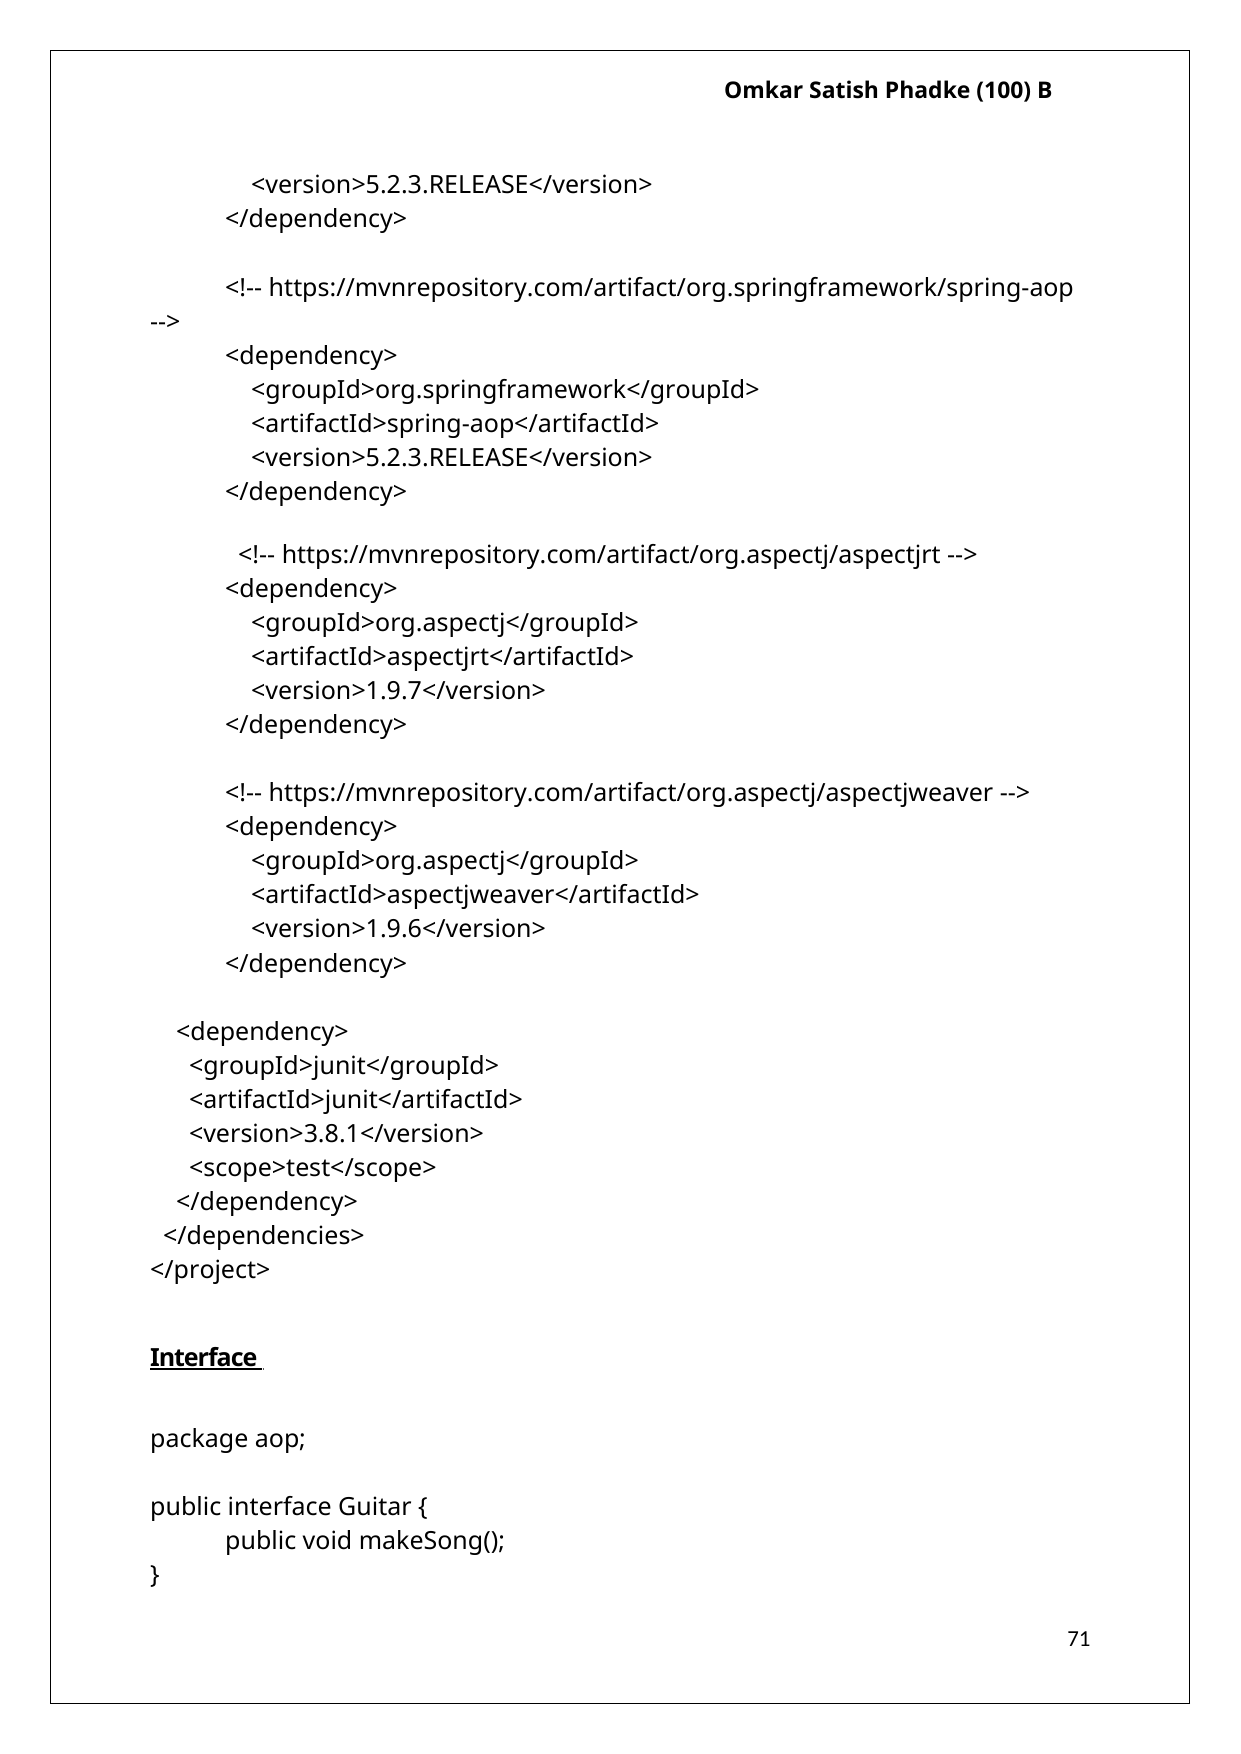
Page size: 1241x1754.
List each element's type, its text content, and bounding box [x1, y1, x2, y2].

text <version>1.9.6</version> [150, 911, 1090, 945]
text <version>3.8.1</version> [150, 1116, 1090, 1149]
text public interface Guitar { [150, 1488, 1090, 1522]
text <groupId>org.aspectj</groupId> [150, 604, 1090, 639]
text public void makeSong(); [150, 1522, 1090, 1556]
text </project> [150, 1252, 1090, 1286]
text } [150, 1556, 1090, 1591]
text <artifactId>junit</artifactId> [150, 1081, 1090, 1116]
text </dependency> [150, 1184, 1090, 1218]
text </dependency> [150, 474, 1090, 508]
title Interface [150, 1339, 1090, 1373]
text <artifactId>aspectjrt</artifactId> [150, 639, 1090, 673]
text <!-- https://mvnrepository.com/artifact/org.aspectj/aspectjrt --> [150, 536, 1090, 571]
text </dependency> [150, 707, 1090, 741]
text <groupId>org.aspectj</groupId> [150, 843, 1090, 877]
text <dependency> [150, 337, 1090, 371]
text package aop; [150, 1420, 1090, 1454]
text <version>5.2.3.RELEASE</version> [150, 439, 1090, 474]
text <version>1.9.7</version> [150, 673, 1090, 707]
text <dependency> [150, 571, 1090, 604]
text </dependencies> [150, 1218, 1090, 1252]
text <!-- https://mvnrepository.com/artifact/org.springframework/spring-aop --> [150, 269, 1090, 337]
text </dependency> [150, 201, 1090, 235]
text <groupId>org.springframework</groupId> [150, 371, 1090, 406]
text <artifactId>spring-aop</artifactId> [150, 406, 1090, 439]
text <version>5.2.3.RELEASE</version> [150, 167, 1090, 201]
text <dependency> [150, 809, 1090, 843]
text <groupId>junit</groupId> [150, 1047, 1090, 1081]
text <!-- https://mvnrepository.com/artifact/org.aspectj/aspectjweaver --> [150, 775, 1090, 809]
text <scope>test</scope> [150, 1149, 1090, 1184]
text </dependency> [150, 945, 1090, 979]
text <artifactId>aspectjweaver</artifactId> [150, 877, 1090, 911]
text <dependency> [150, 1013, 1090, 1047]
